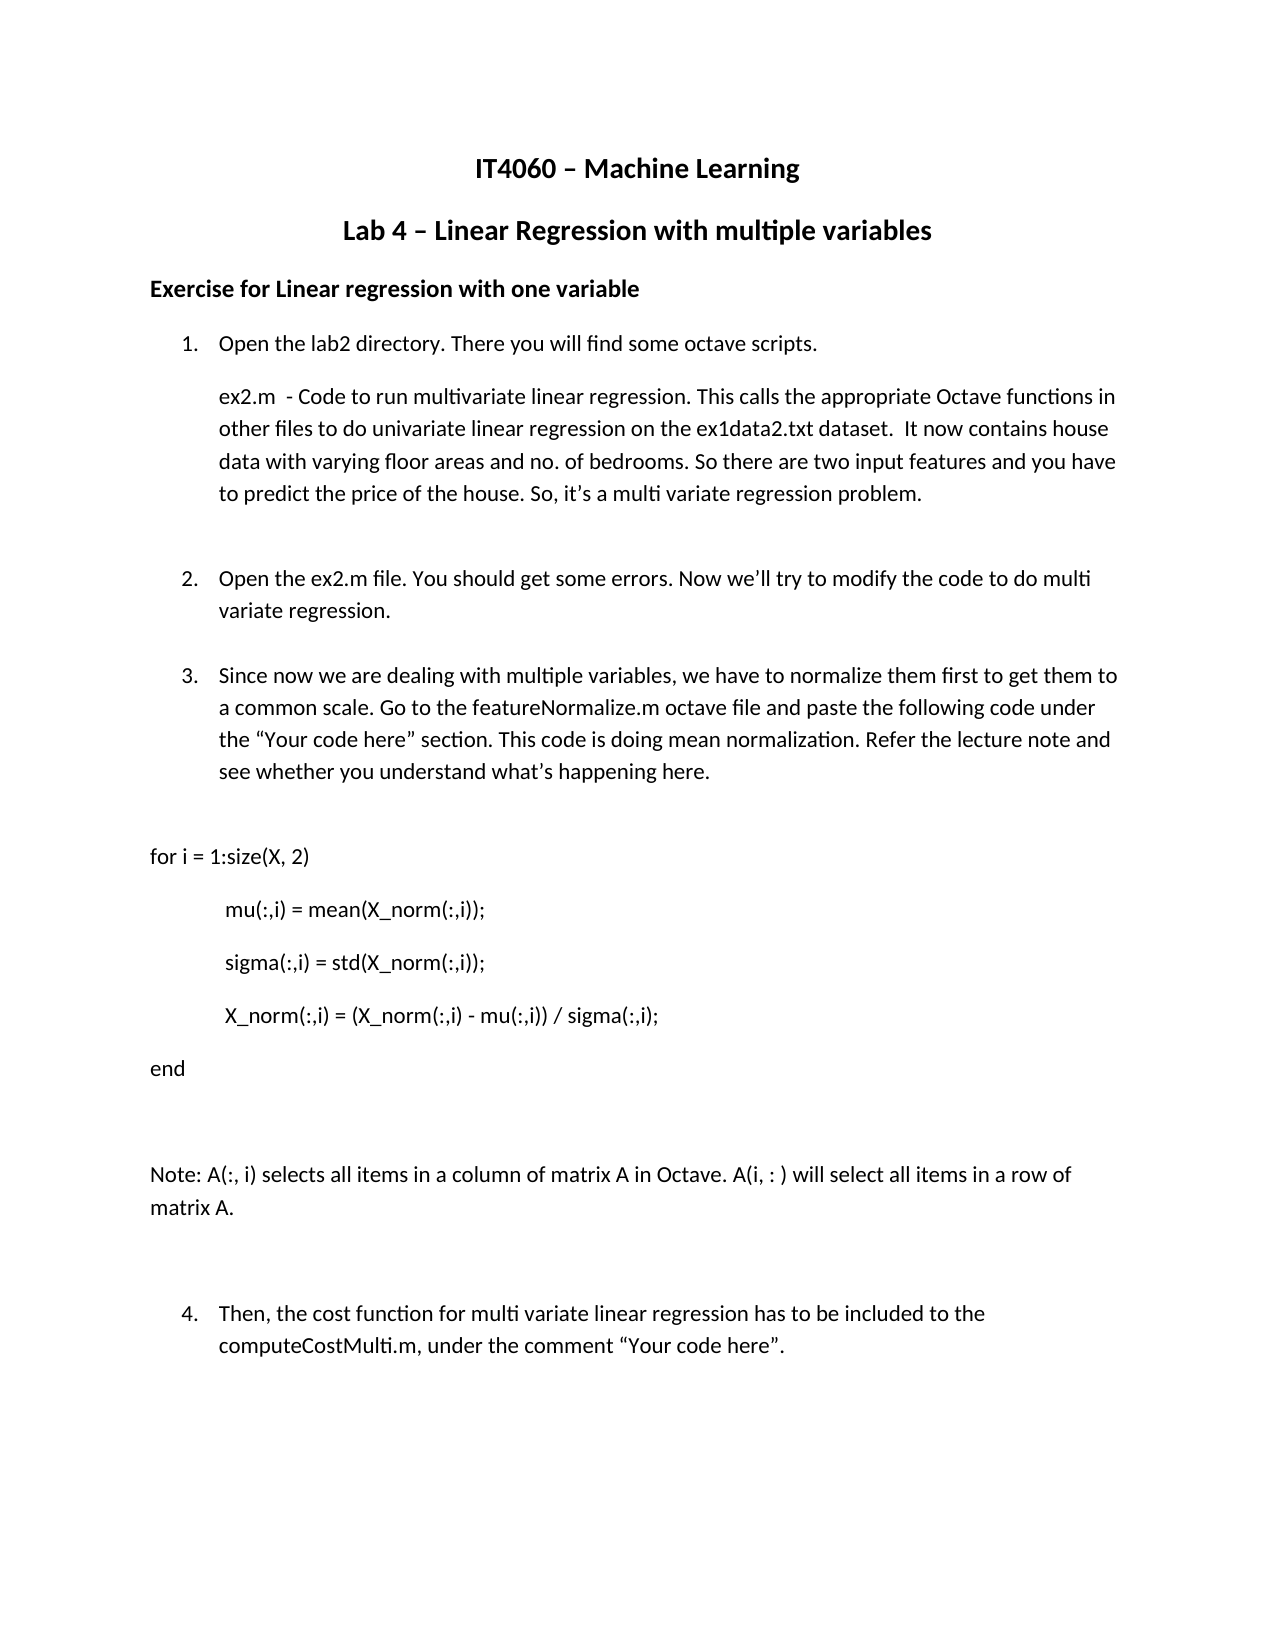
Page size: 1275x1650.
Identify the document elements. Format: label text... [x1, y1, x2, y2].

text ex2.m - Code to run multivariate linear regression. This calls the appropriate Octave functions in other files to do univariate linear regression on the ex1data2.txt dataset. It now contains house data with varying floor areas and no. of bedrooms. So there are two input features and you have to predict the price of the house. So, it’s a multi variate regression problem. [219, 382, 1125, 507]
text end [150, 1054, 1125, 1083]
text IT4060 – Machine Learning [150, 150, 1125, 186]
list Open the ex2.m file. You should get some errors. Now we’ll try to modify the code to do multi variate regression. [181, 564, 1125, 624]
list Since now we are dealing with multiple variables, we have to normalize them first to get them to a common scale. Go to the featureNormalize.m octave file and paste the following code under the “Your code here” section. This code is doing mean normalization. Refer the lecture note and see whether you understand what’s happening here. [181, 661, 1125, 785]
text X_norm(:,i) = (X_norm(:,i) - mu(:,i)) / sigma(:,i); [150, 1002, 1125, 1029]
text Note: A(:, i) selects all items in a column of matrix A in Octave. A(i, : ) will select all items in a row of matrix A. [150, 1161, 1125, 1221]
text Lab 4 – Linear Regression with multiple variables [150, 212, 1125, 247]
text sigma(:,i) = std(X_norm(:,i)); [150, 948, 1125, 977]
text Exercise for Linear regression with one variable [150, 273, 1125, 304]
text for i = 1:size(X, 2) [150, 842, 1125, 871]
text mu(:,i) = mean(X_norm(:,i)); [150, 896, 1125, 923]
list Open the lab2 directory. There you will find some octave scripts. [181, 329, 1125, 357]
list Then, the cost function for multi variate linear regression has to be included to the computeCostMulti.m, under the comment “Your code here”. [181, 1299, 1125, 1359]
